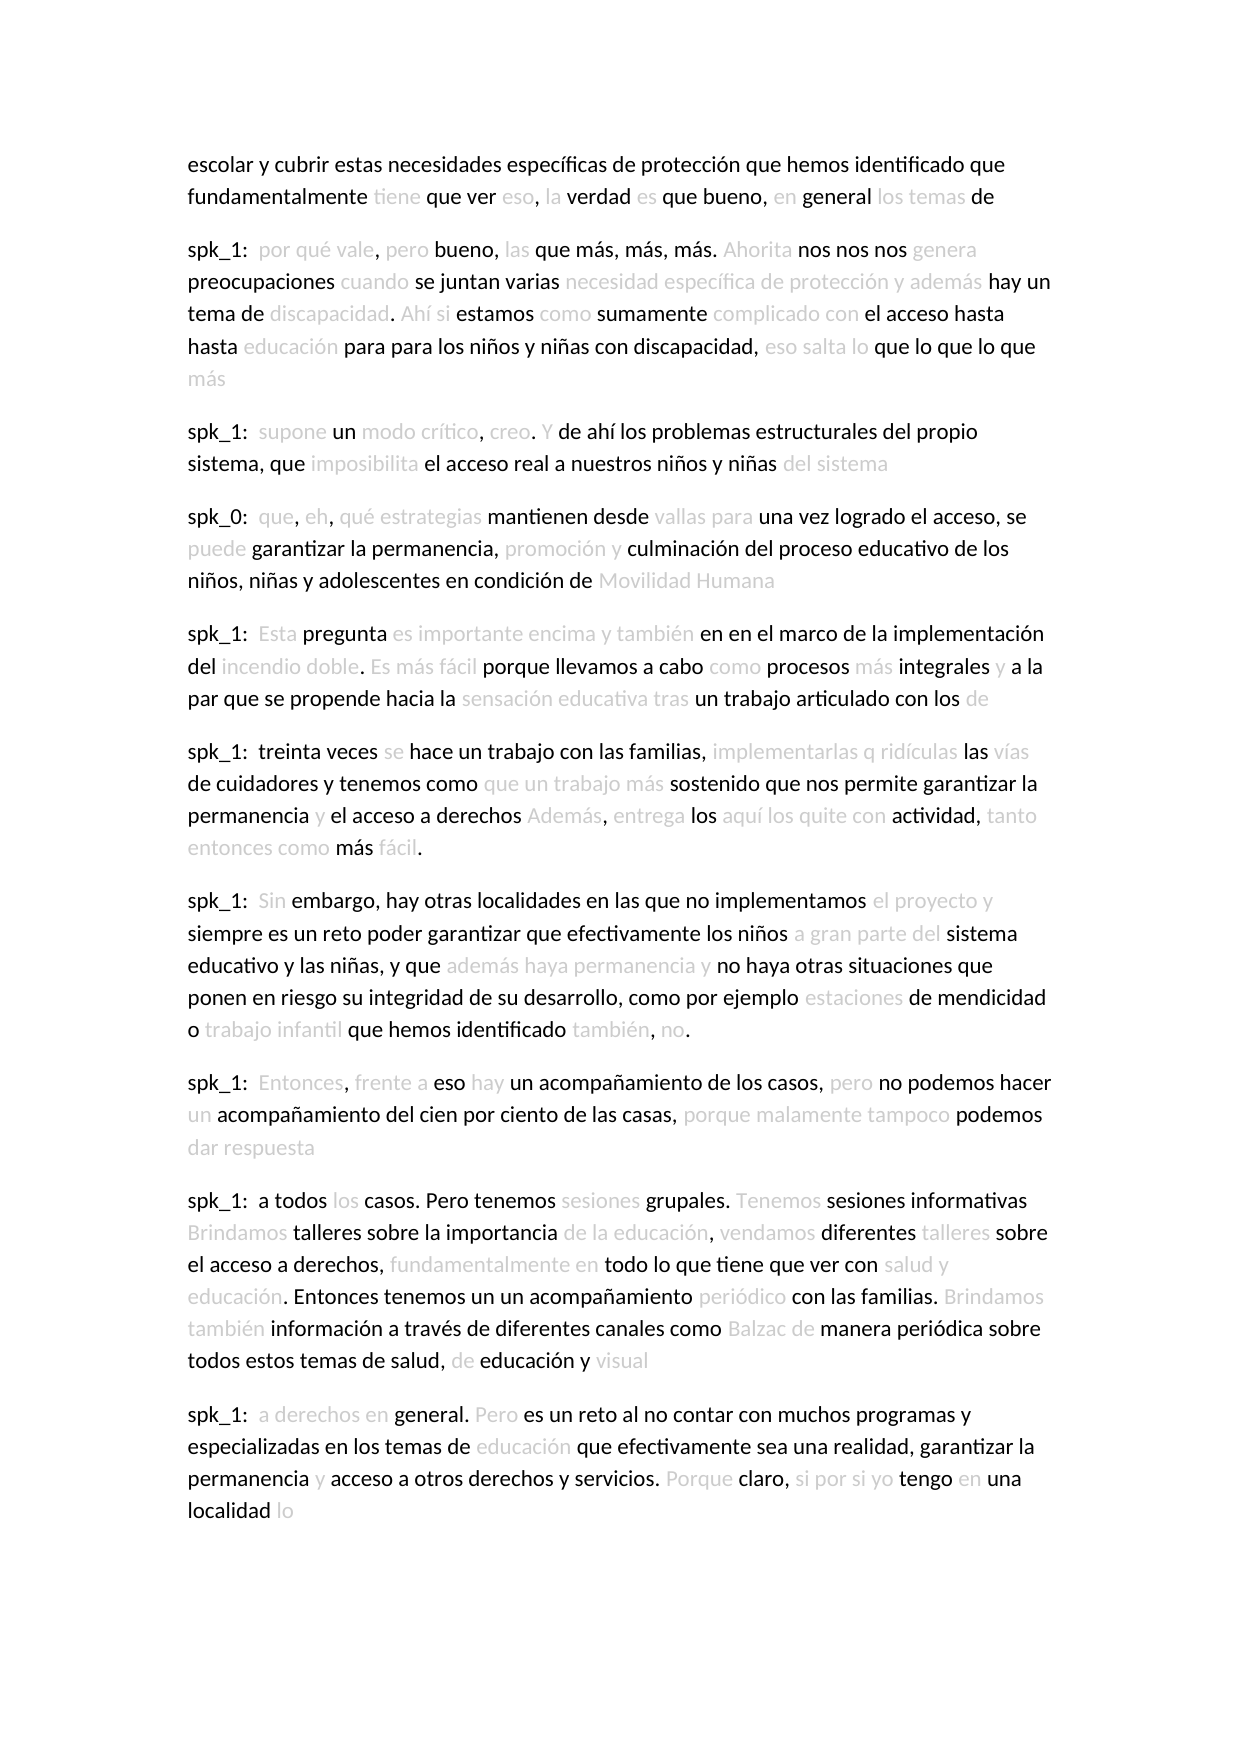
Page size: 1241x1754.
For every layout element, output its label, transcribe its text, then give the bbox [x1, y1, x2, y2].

text spk_1: a derechos en general. Pero es un reto al no contar con muchos programas y especializadas en los temas de educación que efectivamente sea una realidad, garantizar la permanencia y acceso a otros derechos y servicios. Porque claro, si por si yo tengo en una localidad lo [187, 1400, 1053, 1524]
text spk_1: Sin embargo, hay otras localidades en las que no implementamos el proyecto y siempre es un reto poder garantizar que efectivamente los niños a gran parte del sistema educativo y las niñas, y que además haya permanencia y no haya otras situaciones que ponen en riesgo su integridad de su desarrollo, como por ejemplo estaciones de mendicidad o trabajo infantil que hemos identificado también, no. [187, 887, 1053, 1043]
text spk_1: por qué vale, pero bueno, las que más, más, más. Ahorita nos nos nos genera preocupaciones cuando se juntan varias necesidad específica de protección y además hay un tema de discapacidad. Ahí si estamos como sumamente complicado con el acceso hasta hasta educación para para los niños y niñas con discapacidad, eso salta lo que lo que lo que más [187, 235, 1053, 392]
text spk_1: treinta veces se hace un trabajo con las familias, implementarlas q ridículas las vías de cuidadores y tenemos como que un trabajo más sostenido que nos permite garantizar la permanencia y el acceso a derechos Además, entrega los aquí los quite con actividad, tanto entonces como más fácil. [187, 737, 1053, 862]
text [187, 150, 1053, 210]
text spk_1: supone un modo crítico, creo. Y de ahí los problemas estructurales del propio sistema, que imposibilita el acceso real a nuestros niños y niñas del sistema [187, 417, 1053, 477]
text spk_1: Esta pregunta es importante encima y también en en el marco de la implementación del incendio doble. Es más fácil porque llevamos a cabo como procesos más integrales y a la par que se propende hacia la sensación educativa tras un trabajo articulado con los de [187, 619, 1053, 712]
text spk_1: a todos los casos. Pero tenemos sesiones grupales. Tenemos sesiones informativas Brindamos talleres sobre la importancia de la educación, vendamos diferentes talleres sobre el acceso a derechos, fundamentalmente en todo lo que tiene que ver con salud y educación. Entonces tenemos un un acompañamiento periódico con las familias. Brindamos también información a través de diferentes canales como Balzac de manera periódica sobre todos estos temas de salud, de educación y visual [187, 1186, 1053, 1375]
text spk_0: que, eh, qué estrategias mantienen desde vallas para una vez logrado el acceso, se puede garantizar la permanencia, promoción y culminación del proceso educativo de los niños, niñas y adolescentes en condición de Movilidad Humana [187, 502, 1053, 594]
text spk_1: Entonces, frente a eso hay un acompañamiento de los casos, pero no podemos hacer un acompañamiento del cien por ciento de las casas, porque malamente tampoco podemos dar respuesta [187, 1068, 1053, 1161]
